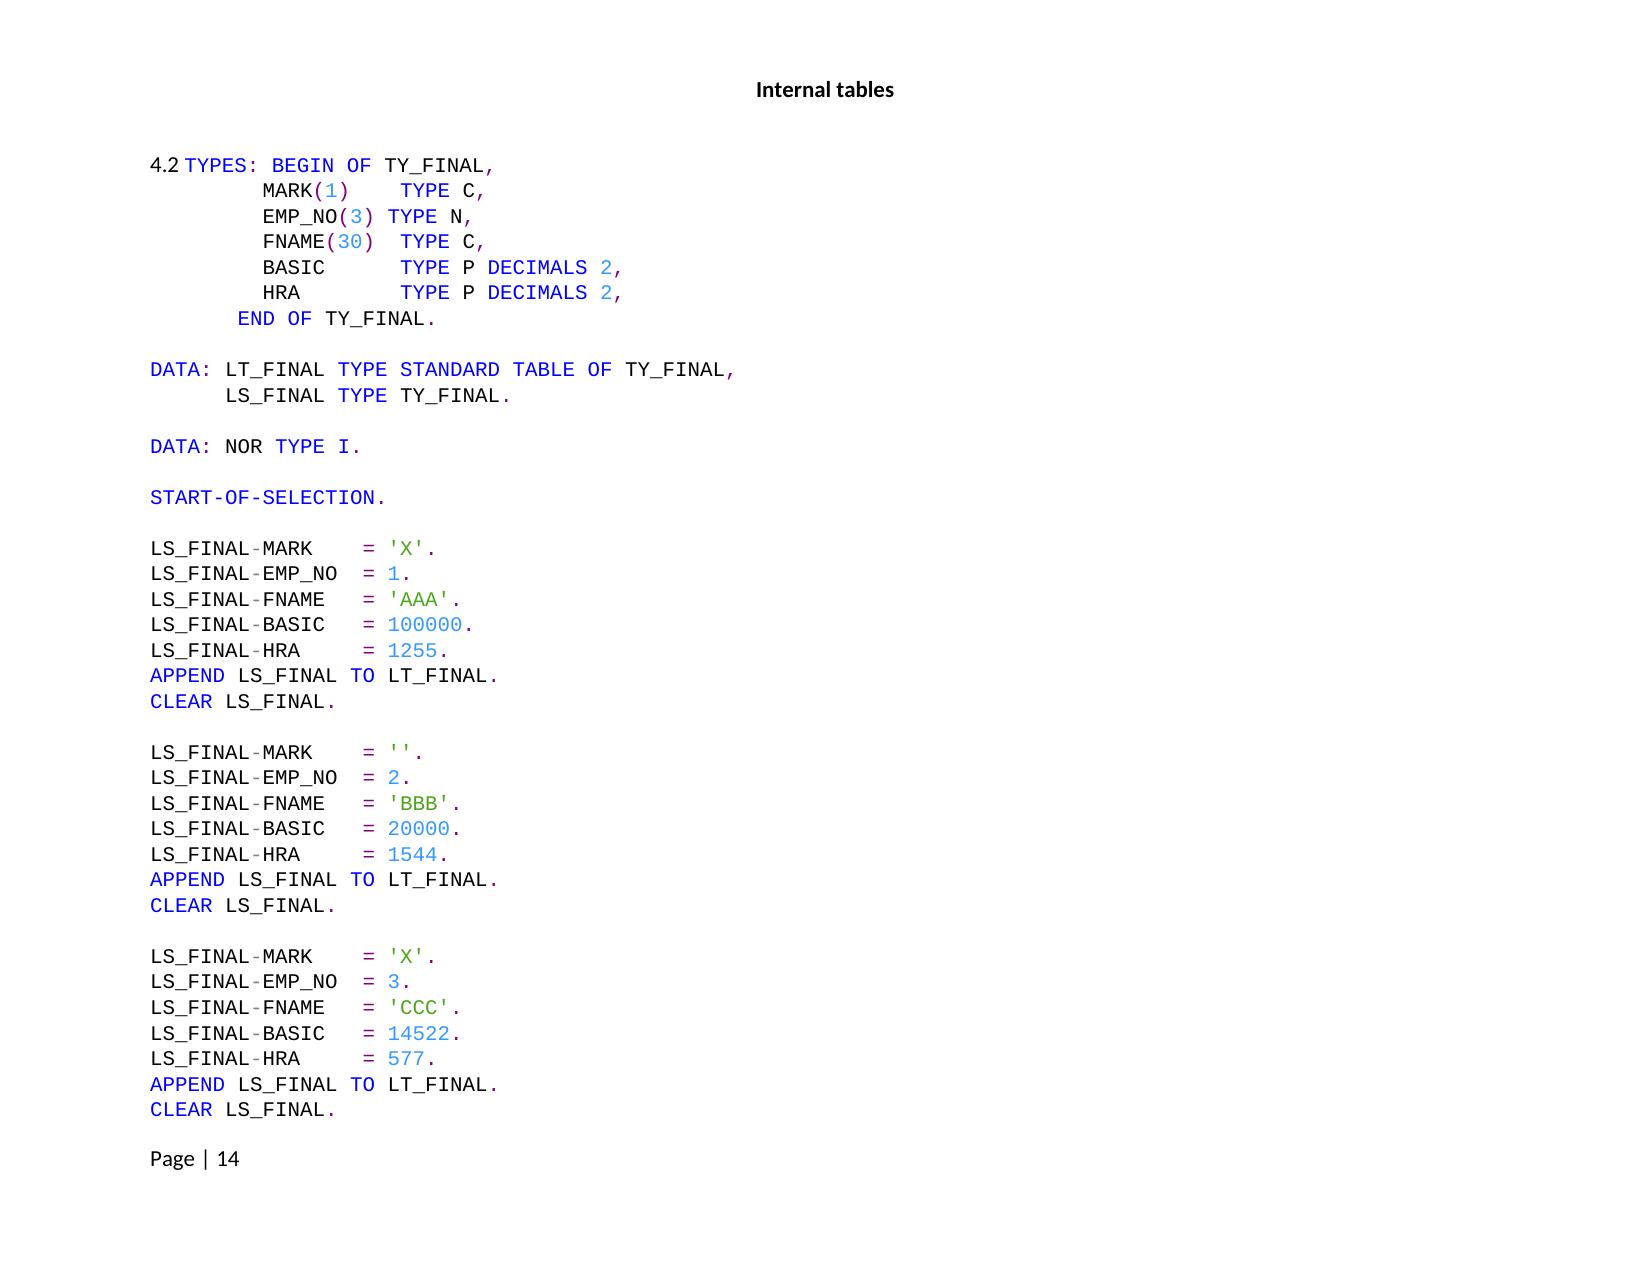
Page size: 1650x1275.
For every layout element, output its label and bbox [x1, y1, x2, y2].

text [150, 150, 1500, 1123]
